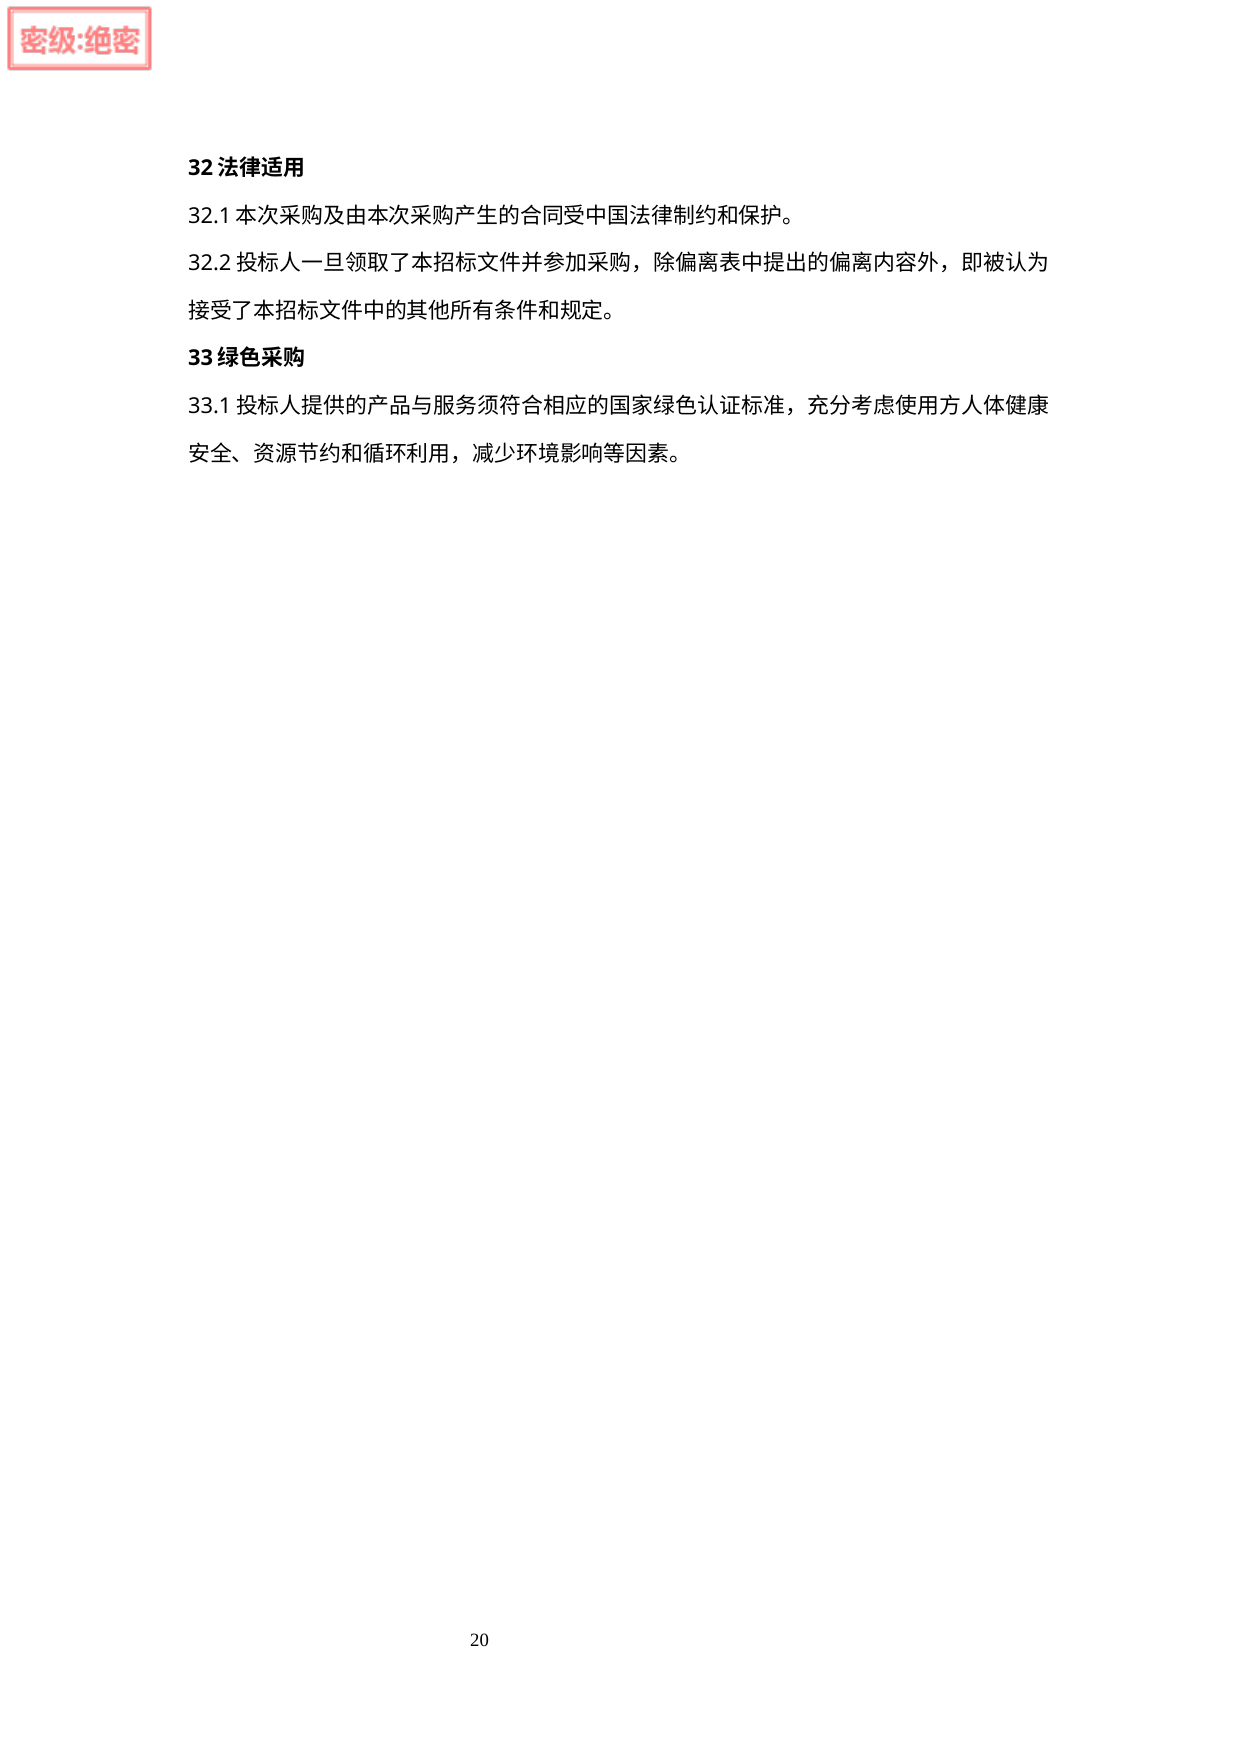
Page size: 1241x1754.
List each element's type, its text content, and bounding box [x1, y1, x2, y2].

text 33绿色采购 [188, 340, 1052, 372]
picture [0, 0, 161, 80]
text 32.2投标人一旦领取了本招标文件并参加采购，除偏离表中提出的偏离内容外，即被认为接受了本招标文件中的其他所有条件和规定。 [188, 245, 1052, 324]
text 33.1投标人提供的产品与服务须符合相应的国家绿色认证标准，充分考虑使用方人体健康安全、资源节约和循环利用，减少环境影响等因素。 [188, 388, 1052, 467]
text 32.1本次采购及由本次采购产生的合同受中国法律制约和保护。 [188, 198, 1052, 229]
text 32法律适用 [188, 150, 1052, 182]
